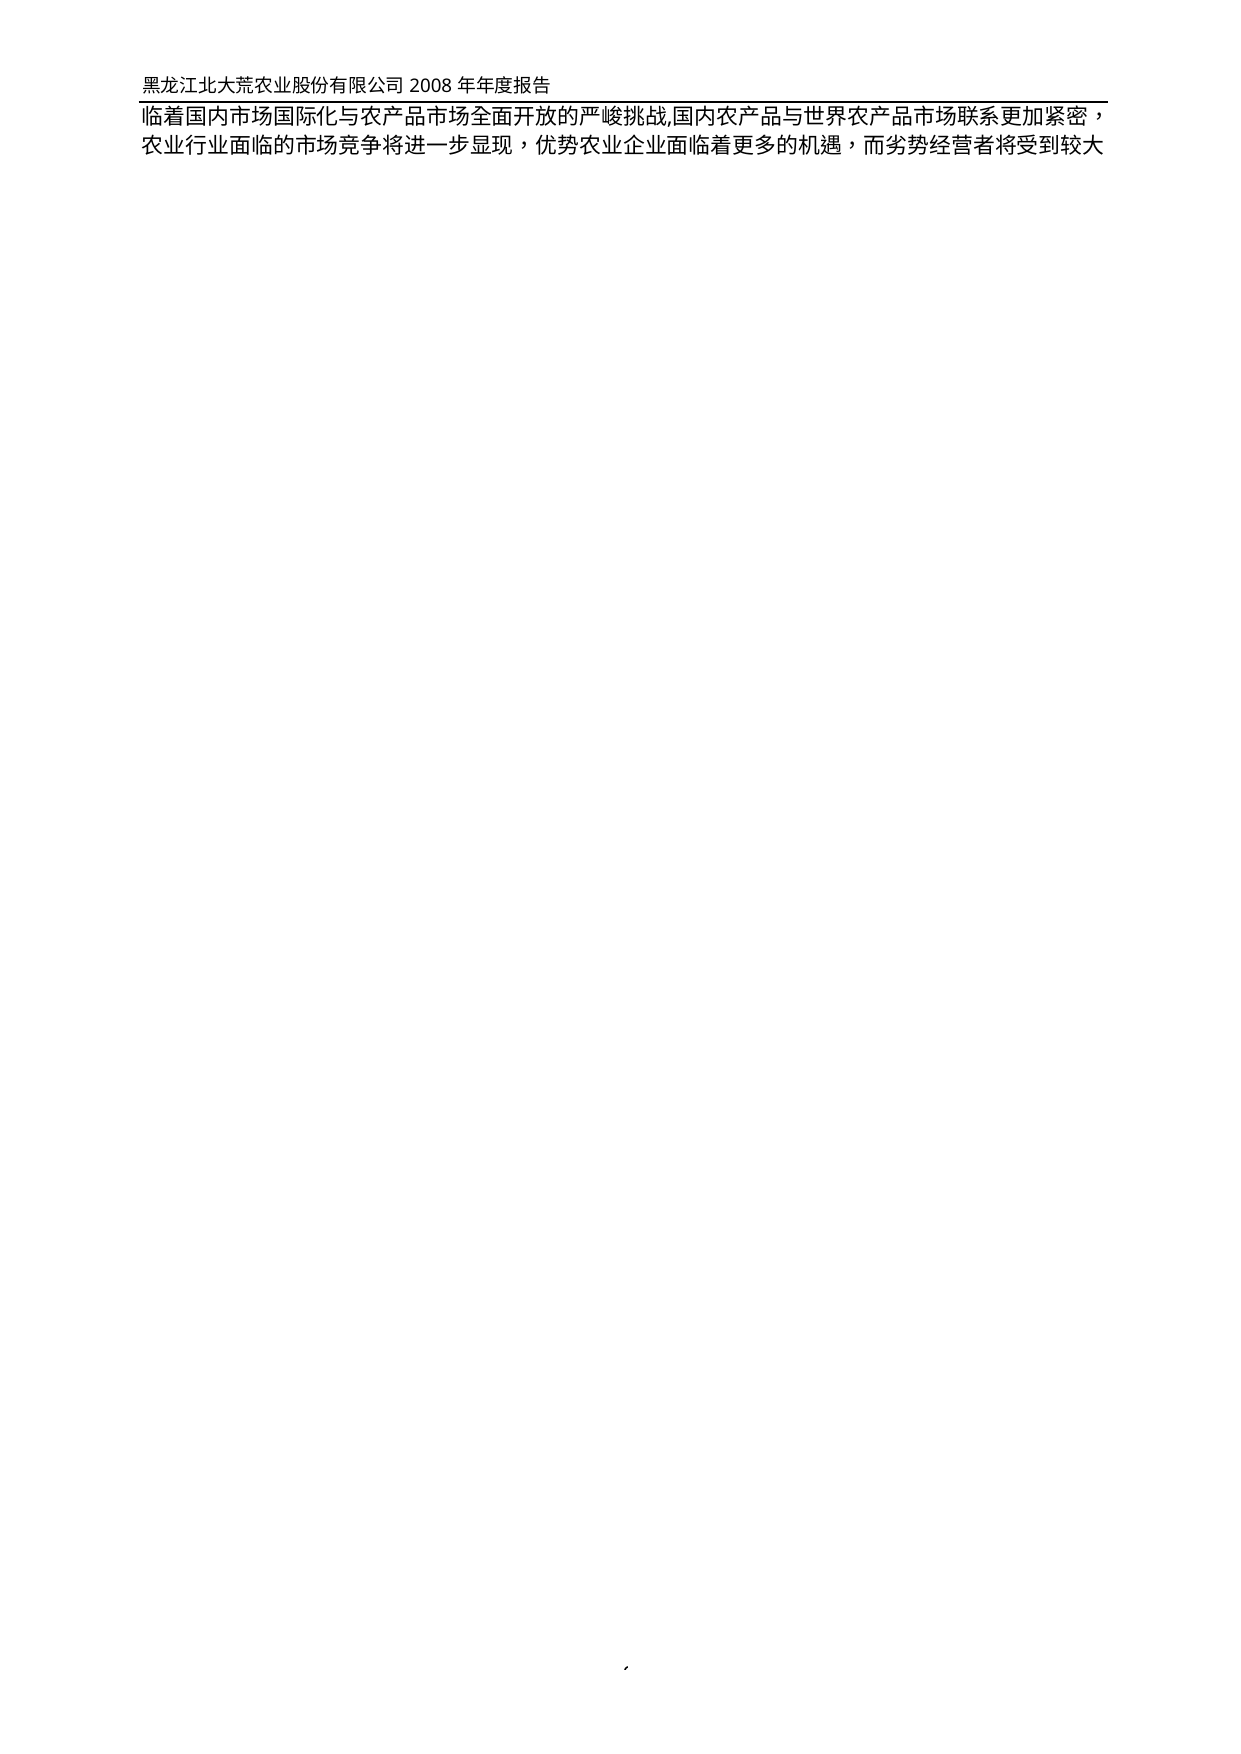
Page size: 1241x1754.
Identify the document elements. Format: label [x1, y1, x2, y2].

text [142, 102, 1117, 159]
